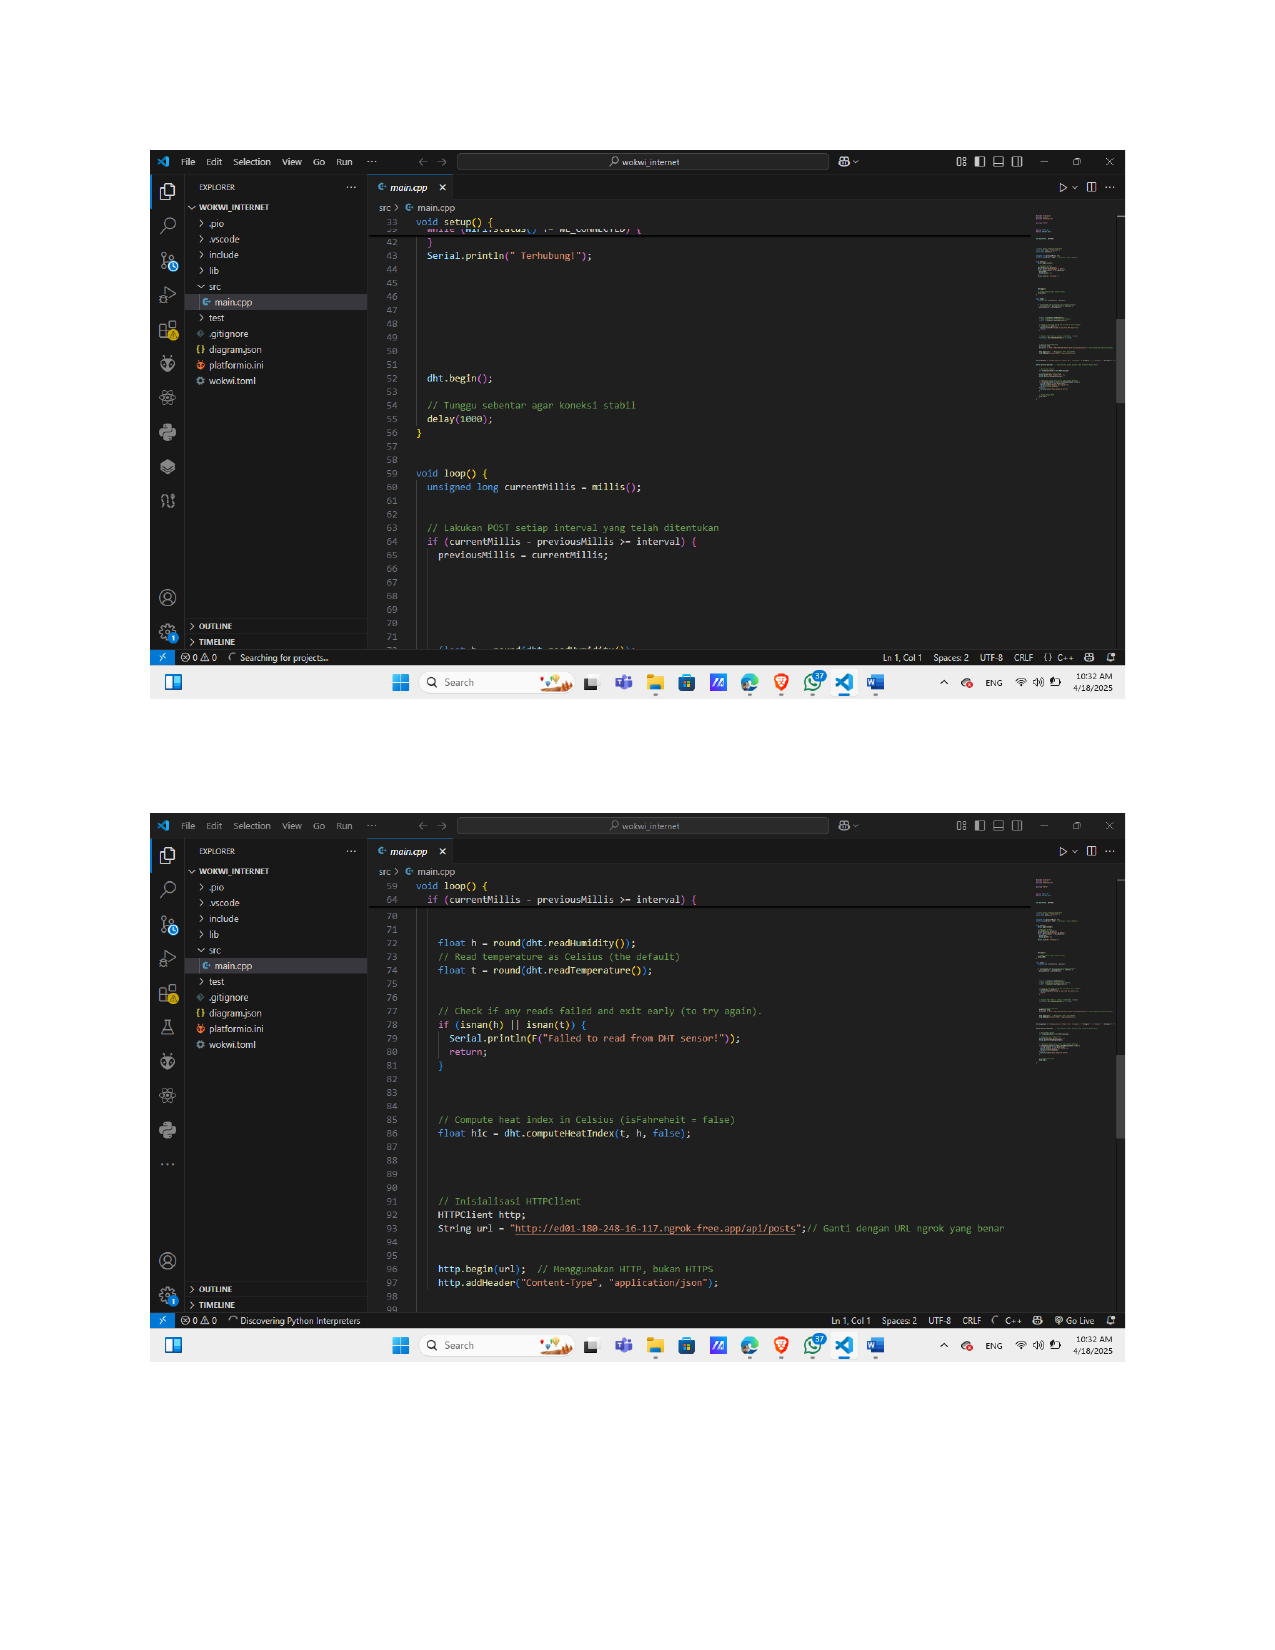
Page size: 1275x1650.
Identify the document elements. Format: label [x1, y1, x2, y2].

picture [150, 150, 1125, 699]
picture [150, 813, 1125, 1362]
